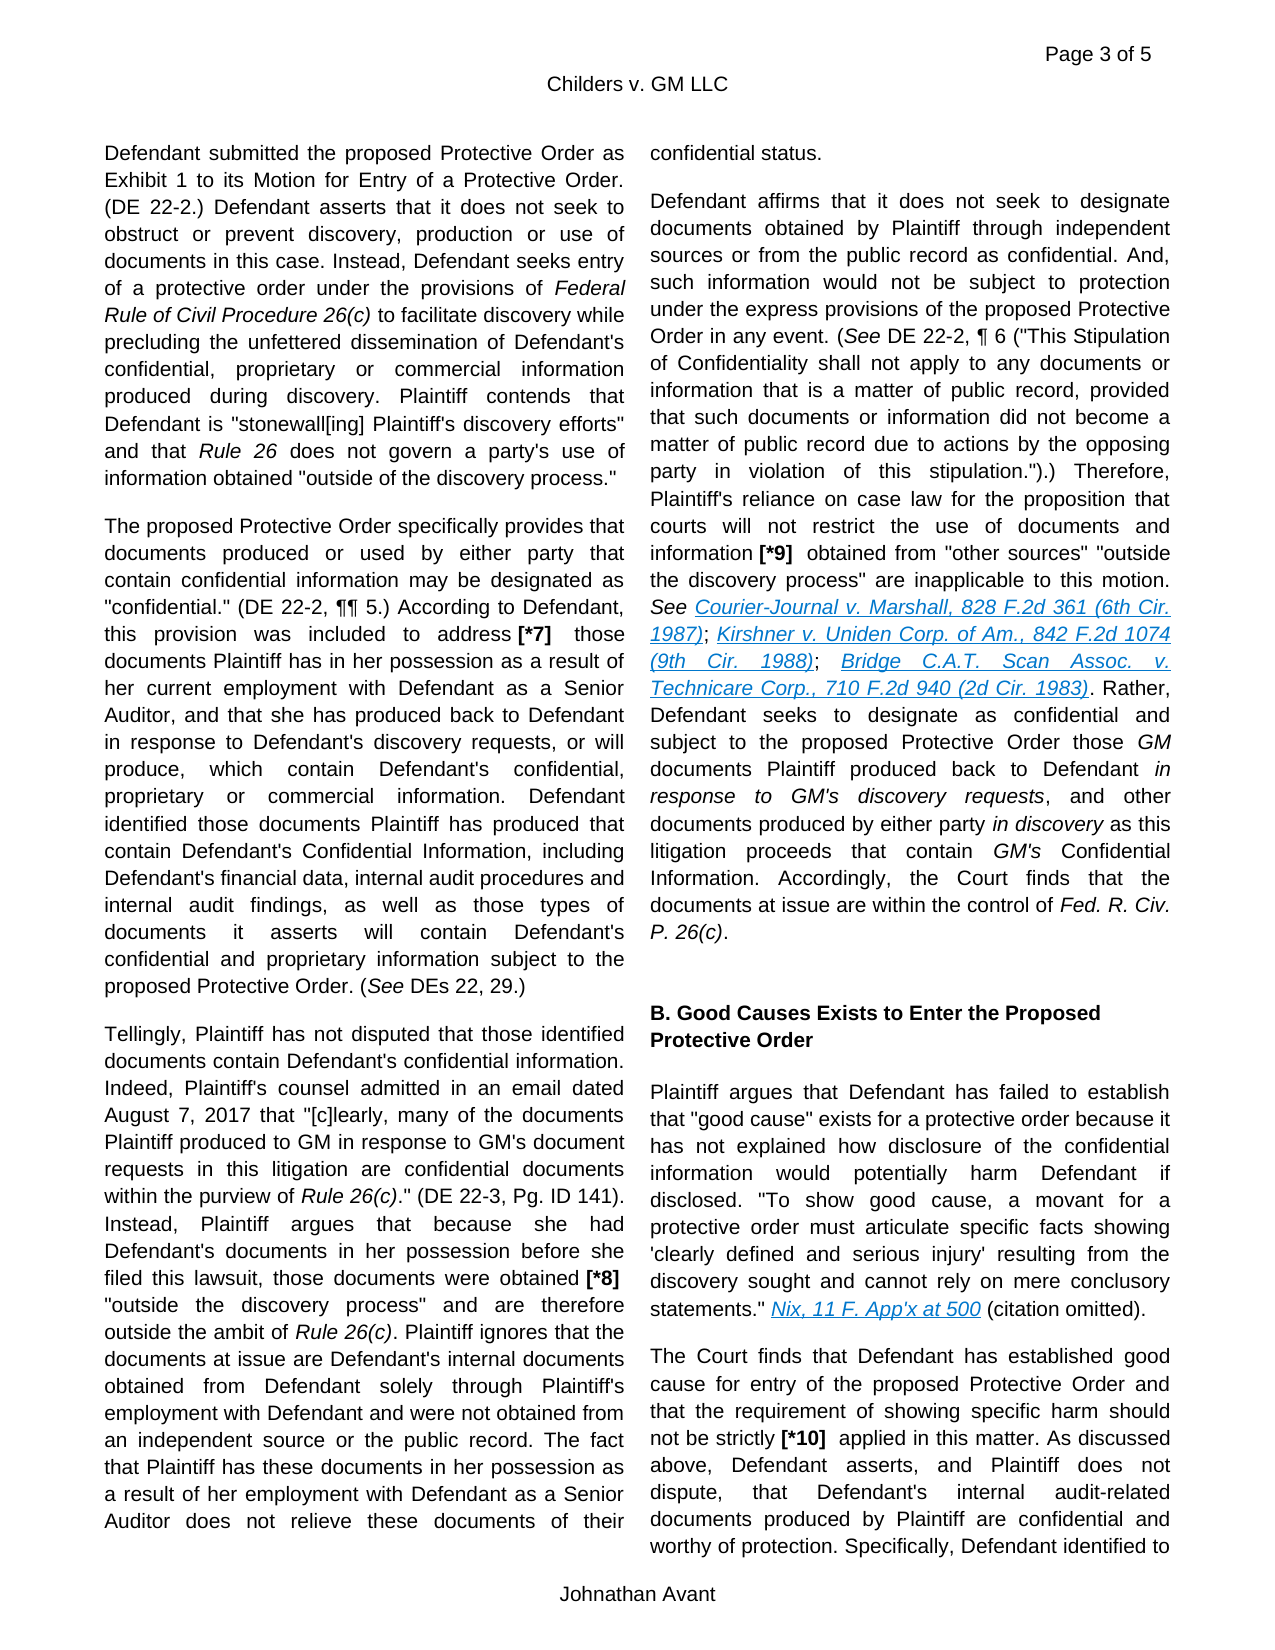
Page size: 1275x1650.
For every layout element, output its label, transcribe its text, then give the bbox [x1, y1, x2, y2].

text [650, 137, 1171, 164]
text Defendant submitted the proposed Protective Order as Exhibit 1 to its Motion for Entry of a Protective Order. (DE 22-2.) Defendant asserts that it does not seek to obstruct or prevent discovery, production or use of documents in this case. Instead, Defendant seeks entry of a protective order under the provisions of Federal Rule of Civil Procedure 26(c) to facilitate discovery while precluding the unfettered dissemination of Defendant's confidential, proprietary or commercial information produced during discovery. Plaintiff contends that Defendant is "stonewall[ing] Plaintiff's discovery efforts" and that Rule 26 does not govern a party's use of information obtained "outside of the discovery process." [104, 137, 625, 489]
text The proposed Protective Order specifically provides that documents produced or used by either party that contain confidential information may be designated as "confidential." (DE 22-2, ¶¶ 5.) According to Defendant, this provision was included to address [*7] those documents Plaintiff has in her possession as a result of her current employment with Defendant as a Senior Auditor, and that she has produced back to Defendant in response to Defendant's discovery requests, or will produce, which contain Defendant's confidential, proprietary or commercial information. Defendant identified those documents Plaintiff has produced that contain Defendant's Confidential Information, including Defendant's financial data, internal audit procedures and internal audit findings, as well as those types of documents it asserts will contain Defendant's confidential and proprietary information subject to the proposed Protective Order. (See DEs 22, 29.) [104, 510, 625, 998]
text Defendant affirms that it does not seek to designate documents obtained by Plaintiff through independent sources or from the public record as confidential. And, such information would not be subject to protection under the express provisions of the proposed Protective Order in any event. (See DE 22-2, ¶ 6 ("This Stipulation of Confidentiality shall not apply to any documents or information that is a matter of public record, provided that such documents or information did not become a matter of public record due to actions by the opposing party in violation of this stipulation.").) Therefore, Plaintiff's reliance on case law for the proposition that courts will not restrict the use of documents and information [*9] obtained from "other sources" "outside the discovery process" are inapplicable to this motion. See Courier-Journal v. Marshall, 828 F.2d 361 (6th Cir. 1987); Kirshner v. Uniden Corp. of Am., 842 F.2d 1074 (9th Cir. 1988); Bridge C.A.T. Scan Assoc. v. Technicare Corp., 710 F.2d 940 (2d Cir. 1983). Rather, Defendant seeks to designate as confidential and subject to the proposed Protective Order those GM documents Plaintiff produced back to Defendant in response to GM's discovery requests, and other documents produced by either party in discovery as this litigation proceeds that contain GM's Confidential Information. Accordingly, the Court finds that the documents at issue are within the control of Fed. R. Civ. P. 26(c). [650, 185, 1171, 944]
text Tellingly, Plaintiff has not disputed that those identified documents contain Defendant's confidential information. Indeed, Plaintiff's counsel admitted in an email dated August 7, 2017 that "[c]learly, many of the documents Plaintiff produced to GM in response to GM's document requests in this litigation are confidential documents within the purview of Rule 26(c)." (DE 22-3, Pg. ID 141). Instead, Plaintiff argues that because she had Defendant's documents in her possession before she filed this lawsuit, those documents were obtained [*8] "outside the discovery process" and are therefore outside the ambit of Rule 26(c). Plaintiff ignores that the documents at issue are Defendant's internal documents obtained from Defendant solely through Plaintiff's employment with Defendant and were not obtained from an independent source or the public record. The fact that Plaintiff has these documents in her possession as a result of her employment with Defendant as a Senior Auditor does not relieve these documents of their confidential status. [104, 1019, 625, 1533]
text Plaintiff argues that Defendant has failed to establish that "good cause" exists for a protective order because it has not explained how disclosure of the confidential information would potentially harm Defendant if disclosed. "To show good cause, a movant for a protective order must articulate specific facts showing 'clearly defined and serious injury' resulting from the discovery sought and cannot rely on mere conclusory statements." Nix, 11 F. App'x at 500 (citation omitted). [650, 1077, 1171, 1320]
text B. Good Causes Exists to Enter the Proposed Protective Order [650, 969, 1171, 1052]
